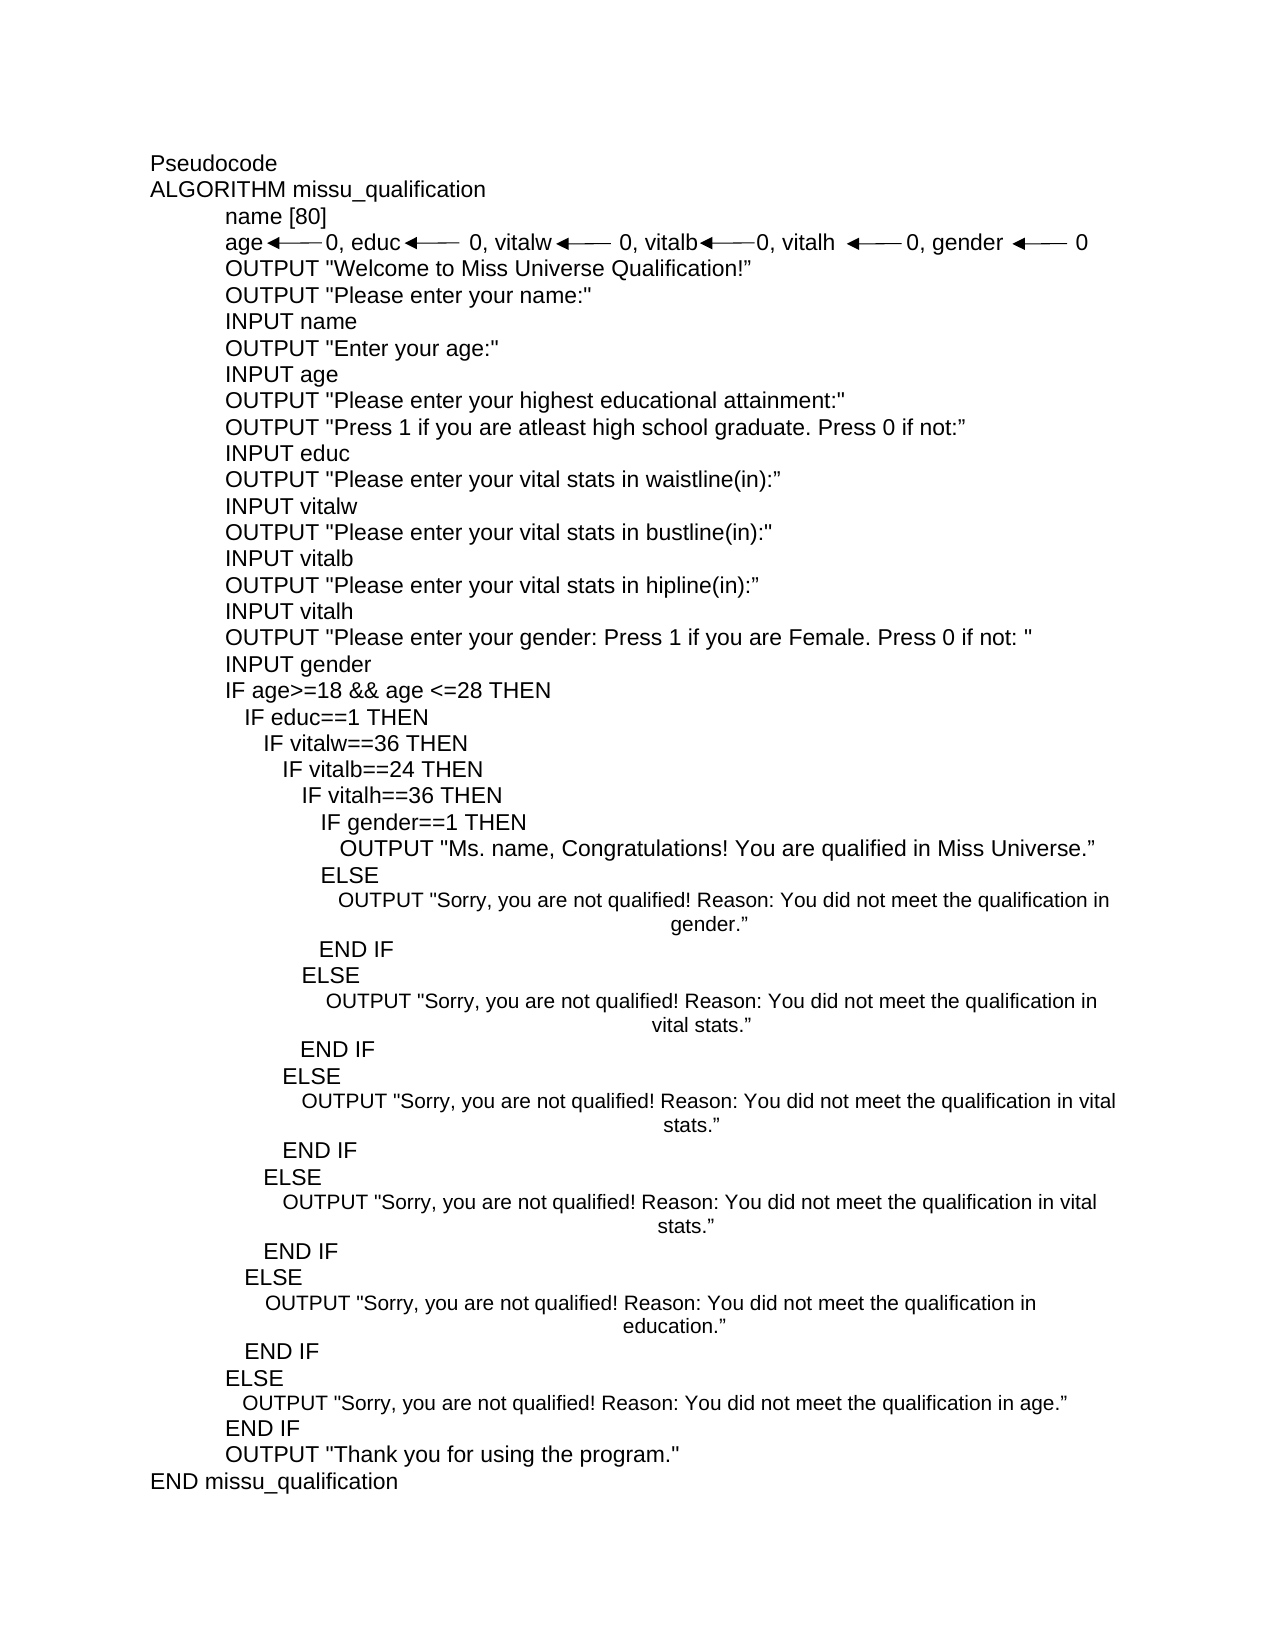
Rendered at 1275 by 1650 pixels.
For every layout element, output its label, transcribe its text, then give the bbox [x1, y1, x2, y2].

text OUTPUT "Sorry, you are not qualified! Reason: You did not meet the qualification in vital [150, 1089, 1125, 1113]
text ELSE [225, 1264, 1125, 1290]
text END IF [225, 1137, 1125, 1163]
text OUTPUT "Please enter your highest educational attainment:" [150, 387, 1125, 413]
text END missu_qualification [150, 1468, 1125, 1494]
text ELSE [150, 962, 1125, 988]
text OUTPUT "Sorry, you are not qualified! Reason: You did not meet the qualification in [300, 988, 1125, 1012]
text vital stats.” [300, 1012, 1125, 1036]
text OUTPUT "Welcome to Miss Universe Qualification!” [150, 255, 1125, 282]
text IF age>=18 && age <=28 THEN [150, 677, 1125, 703]
text stats.” [225, 1214, 1125, 1238]
text OUTPUT "Sorry, you are not qualified! Reason: You did not meet the qualification in [319, 888, 1125, 912]
text ALGORITHM missu_qualification [150, 176, 1125, 203]
text ELSE [150, 862, 1125, 888]
text OUTPUT "Thank you for using the program." [150, 1441, 1125, 1468]
text OUTPUT "Please enter your vital stats in waistline(in):” [150, 466, 1125, 493]
text INPUT vitalb [150, 545, 1125, 572]
text age 0, educ 0, vitalw 0, vitalb 0, vitalh 0, gender 0 [150, 229, 1125, 255]
text INPUT name [150, 308, 1125, 334]
text INPUT vitalh [150, 598, 1125, 624]
text OUTPUT "Please enter your gender: Press 1 if you are Female. Press 0 if not: " [150, 624, 1125, 651]
text OUTPUT "Please enter your vital stats in hipline(in):” [150, 572, 1125, 598]
text OUTPUT "Press 1 if you are atleast high school graduate. Press 0 if not:” [150, 413, 1125, 440]
text Pseudocode [150, 150, 1125, 176]
text name [80] [150, 203, 1125, 229]
text OUTPUT "Sorry, you are not qualified! Reason: You did not meet the qualification in vital [225, 1190, 1125, 1214]
text OUTPUT "Please enter your name:" [150, 282, 1125, 308]
text gender.” [319, 912, 1125, 936]
text END IF [225, 1415, 1125, 1441]
text OUTPUT "Ms. name, Congratulations! You are qualified in Miss Universe.” [150, 835, 1125, 862]
text IF vitalh==36 THEN [150, 782, 1125, 809]
text IF gender==1 THEN [150, 809, 1125, 835]
text IF vitalb==24 THEN [150, 756, 1125, 782]
text ELSE [150, 1365, 1125, 1391]
text END IF [225, 1238, 1125, 1264]
text END IF [319, 936, 1125, 962]
text OUTPUT "Sorry, you are not qualified! Reason: You did not meet the qualification in [150, 1290, 1125, 1314]
text OUTPUT "Enter your age:" [150, 334, 1125, 361]
text INPUT vitalw [150, 493, 1125, 519]
text ELSE [150, 1063, 1125, 1089]
text INPUT gender [150, 651, 1125, 677]
text INPUT educ [150, 440, 1125, 466]
text OUTPUT "Sorry, you are not qualified! Reason: You did not meet the qualification in age.” [225, 1391, 1125, 1415]
text stats.” [150, 1113, 1125, 1137]
text OUTPUT "Please enter your vital stats in bustline(in):" [150, 519, 1125, 545]
text education.” [150, 1314, 1125, 1338]
text ELSE [225, 1163, 1125, 1190]
text INPUT age [150, 361, 1125, 387]
text IF vitalw==36 THEN [150, 730, 1125, 756]
text END IF [150, 1338, 1125, 1365]
text IF educ==1 THEN [150, 703, 1125, 730]
text END IF [300, 1036, 1125, 1063]
